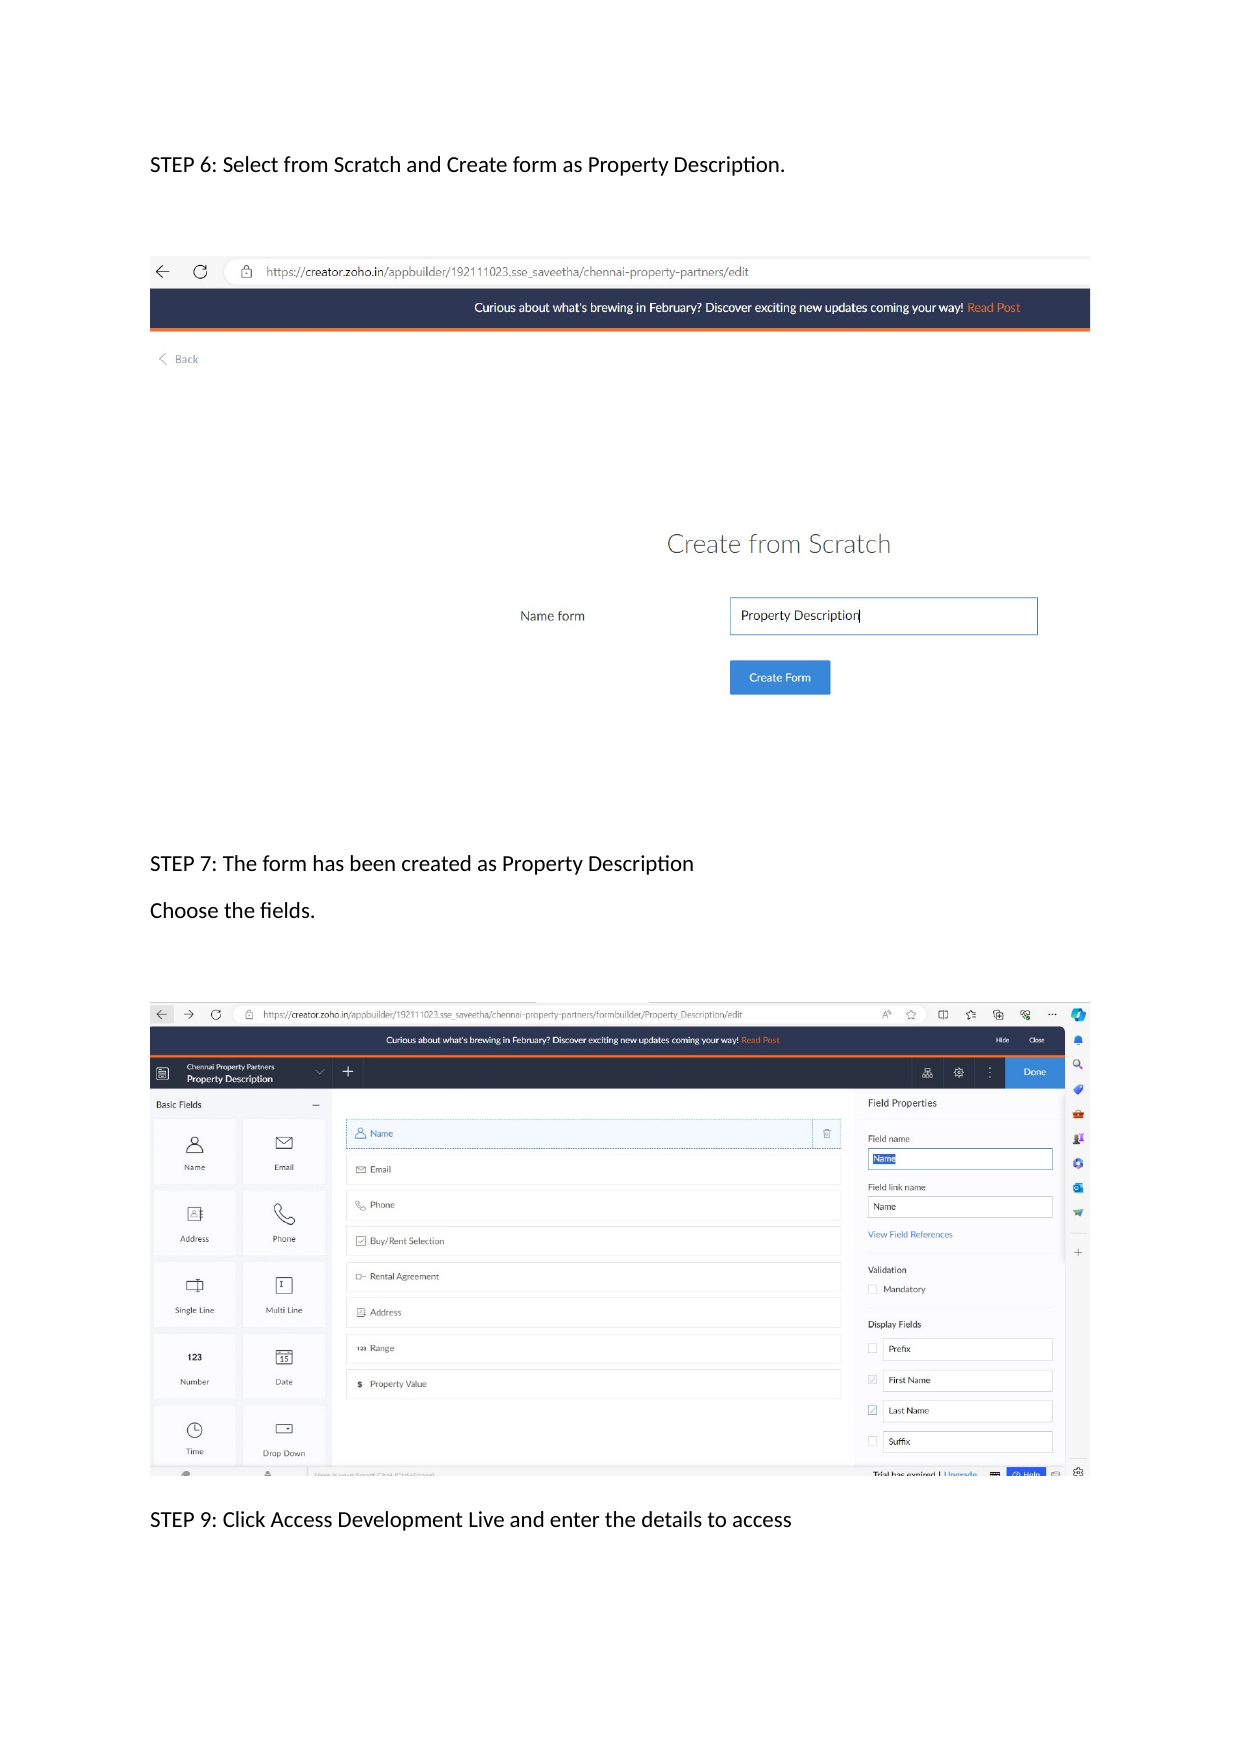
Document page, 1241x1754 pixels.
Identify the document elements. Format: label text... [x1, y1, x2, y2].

text STEP 9: Click Access Development Live and enter the details to access [150, 1505, 1090, 1533]
text Choose the fields. [150, 896, 1090, 924]
picture [150, 256, 1091, 820]
text STEP 7: The form has been created as Property Description [150, 849, 1090, 877]
picture [150, 1002, 1091, 1476]
text STEP 6: Select from Scratch and Create form as Property Description. [150, 150, 1090, 178]
